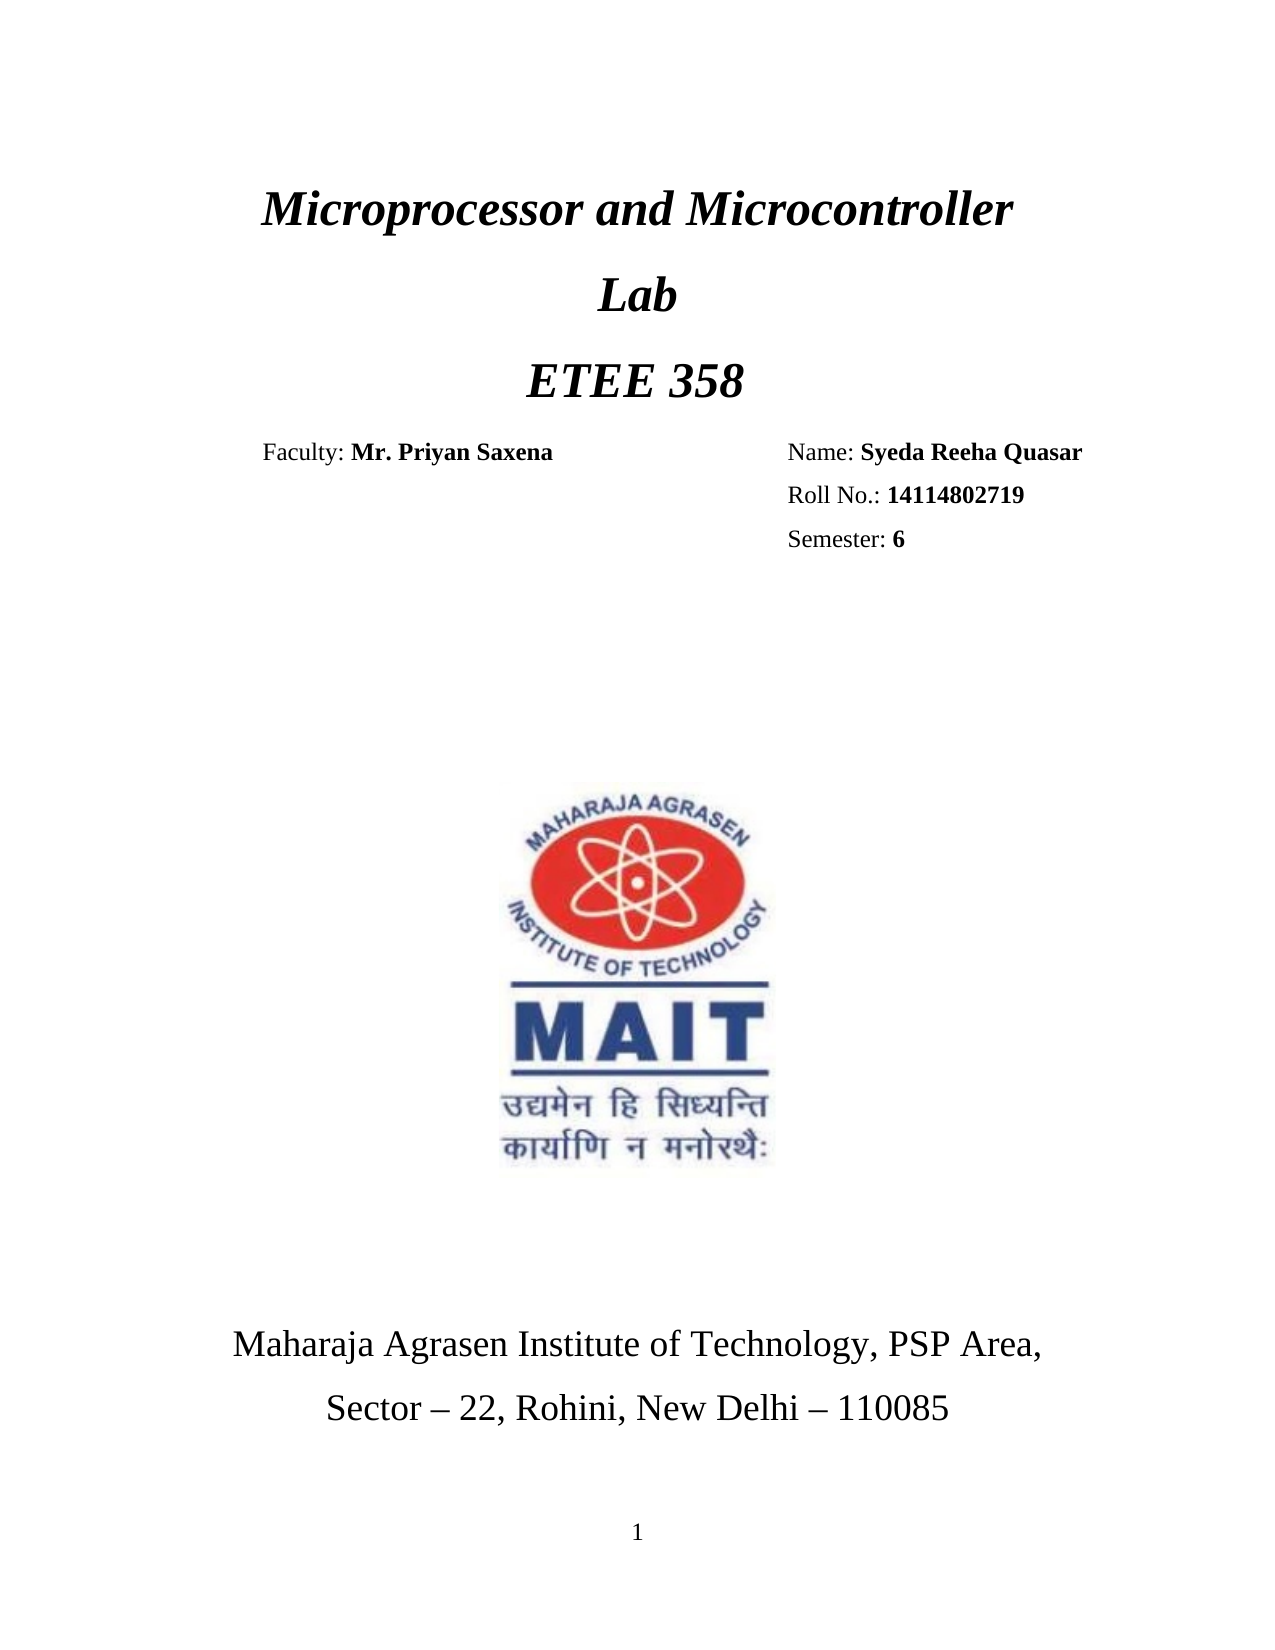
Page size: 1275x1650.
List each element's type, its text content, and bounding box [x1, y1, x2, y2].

picture [498, 782, 777, 1178]
text Lab [187, 265, 1087, 322]
text Roll No.: 14114802719 [187, 481, 1087, 509]
text Sector – 22, Rohini, New Delhi – 110085 [187, 1386, 1087, 1429]
text Semester: 6 [187, 524, 1087, 552]
text Microprocessor and Microcontroller [187, 179, 1087, 236]
text Maharaja Agrasen Institute of Technology, PSP Area, [187, 1321, 1087, 1364]
text Faculty: Mr. Priyan Saxena Name: Syeda Reeha Quasar [187, 437, 1087, 466]
text ETEE 358 [187, 351, 1087, 409]
